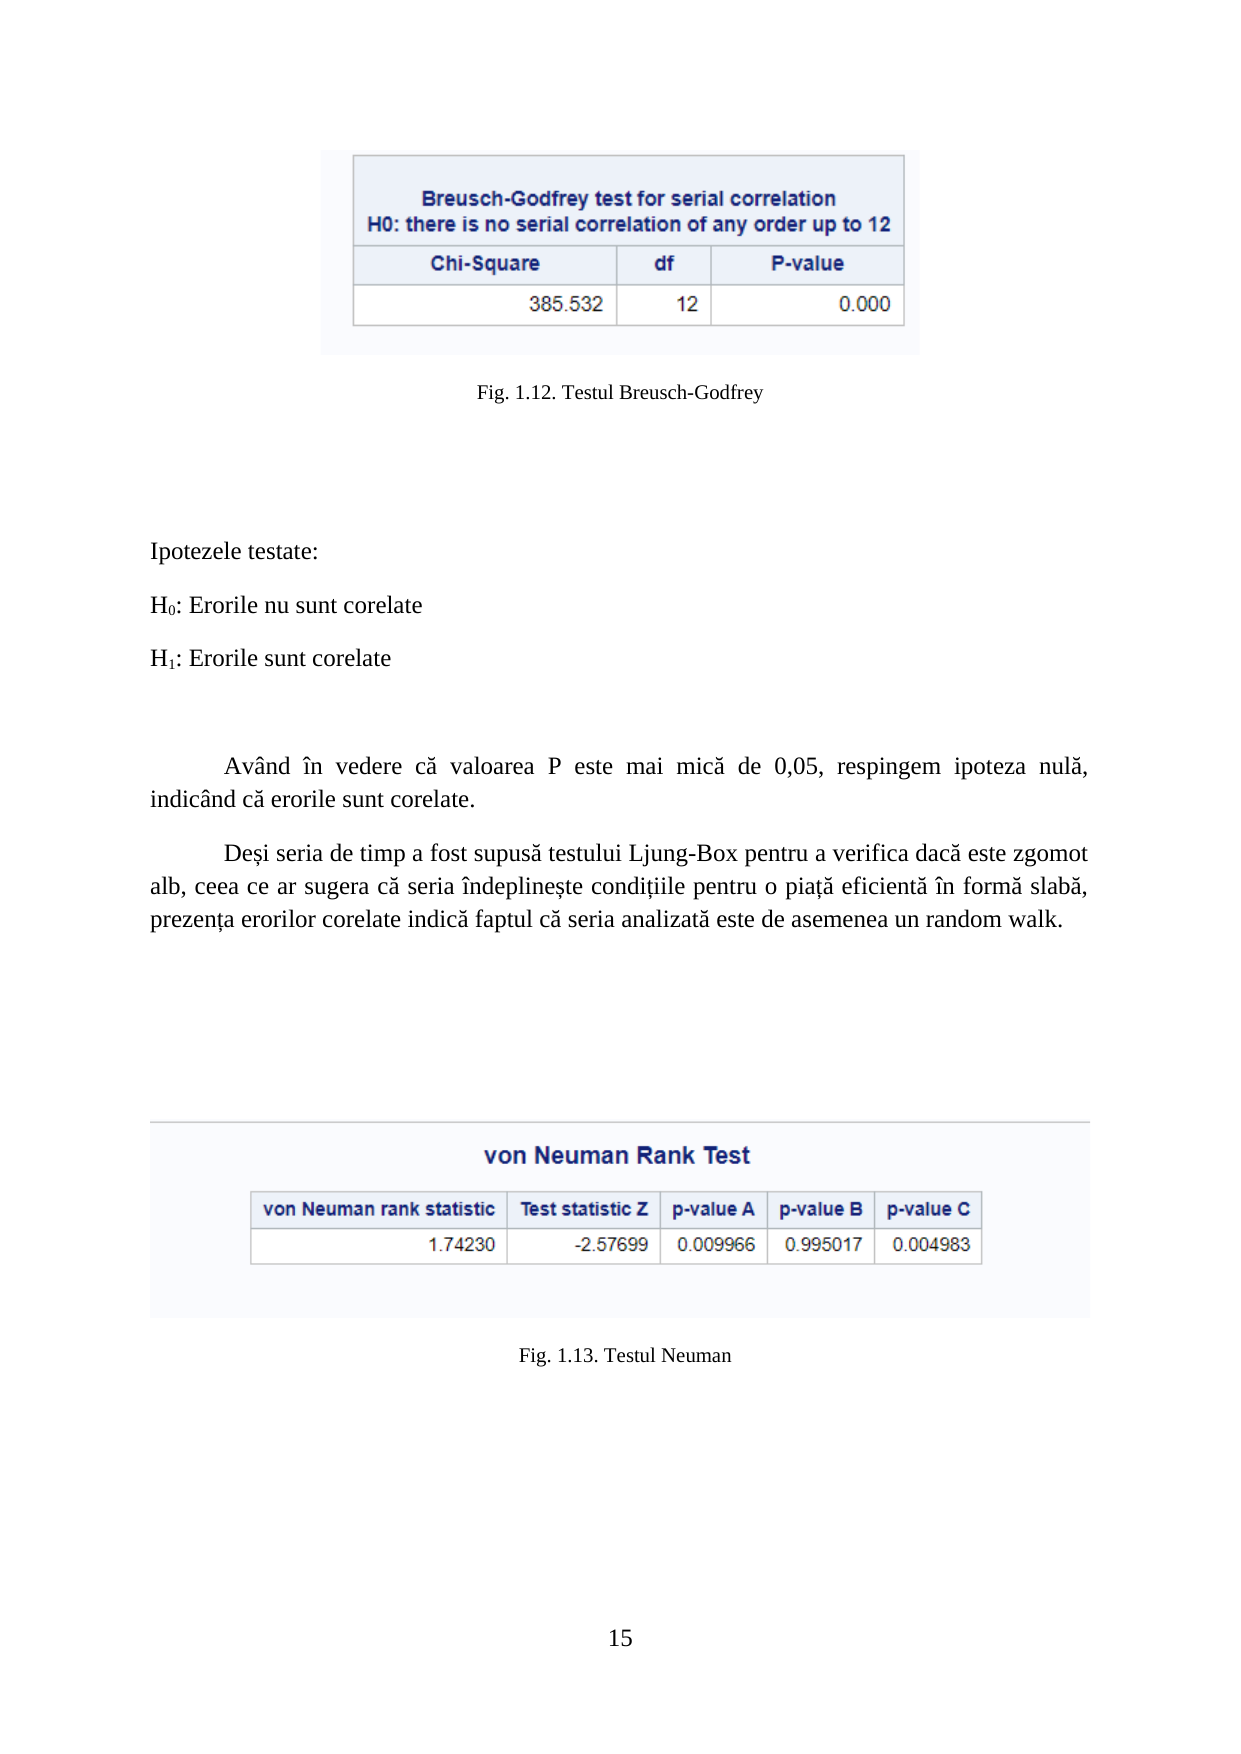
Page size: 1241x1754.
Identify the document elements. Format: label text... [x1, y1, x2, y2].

text H1: Erorile sunt corelate [150, 643, 1090, 672]
text Fig. 1.13. Testul Neuman [445, 1342, 1090, 1367]
picture [320, 150, 920, 355]
text H0: Erorile nu sunt corelate [150, 590, 1090, 618]
text Fig. 1.12. Testul Breusch-Godfrey [150, 380, 1090, 404]
text Având în vedere că valoarea P este mai mică de 0,05, respingem ipoteza nulă, indicând că erorile sunt corelate. [150, 751, 1090, 813]
picture [150, 1119, 1091, 1318]
text Ipotezele testate: [150, 536, 1090, 564]
text Deși seria de timp a fost supusă testului Ljung-Box pentru a verifica dacă este zgomot alb, ceea ce ar sugera că seria îndeplinește condițiile pentru o piață eficientă în formă slabă, prezența erorilor corelate indică faptul că seria analizată este de asemenea un random walk. [150, 838, 1090, 933]
